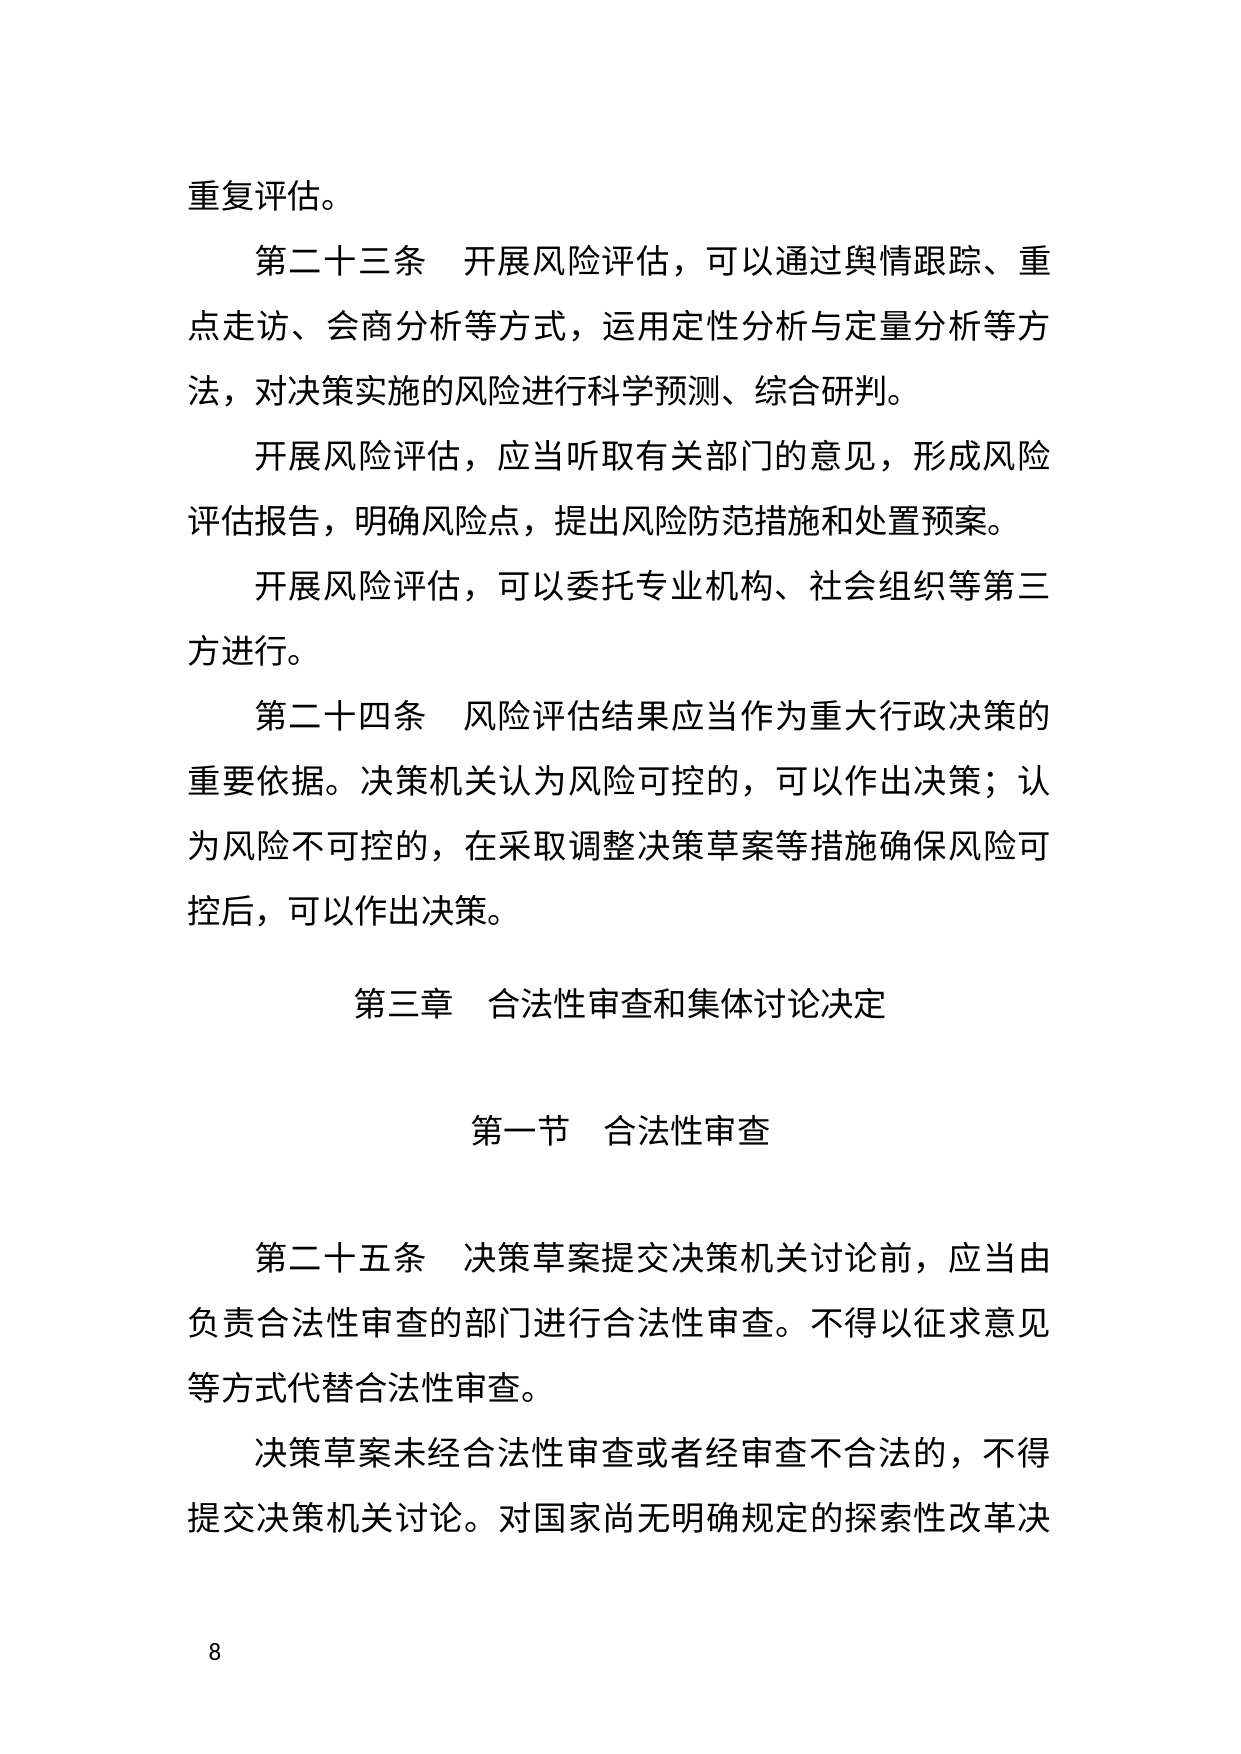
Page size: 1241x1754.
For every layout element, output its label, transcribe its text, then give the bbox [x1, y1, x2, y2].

text 开展风险评估，可以委托专业机构、社会组织等第三方进行。 [187, 552, 1053, 682]
text 第二十四条 风险评估结果应当作为重大行政决策的重要依据。决策机关认为风险可控的，可以作出决策；认为风险不可控的，在采取调整决策草案等措施确保风险可控后，可以作出决策。 [187, 682, 1053, 942]
subtitle 第三章 合法性审查和集体讨论决定 [187, 969, 1053, 1034]
text 开展风险评估，应当听取有关部门的意见，形成风险评估报告，明确风险点，提出风险防范措施和处置预案。 [187, 422, 1053, 552]
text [187, 1418, 1053, 1548]
subtitle 第一节 合法性审查 [187, 1096, 1053, 1161]
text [187, 162, 1053, 227]
text 第二十五条 决策草案提交决策机关讨论前，应当由负责合法性审查的部门进行合法性审查。不得以征求意见等方式代替合法性审查。 [187, 1223, 1053, 1418]
text 第二十三条 开展风险评估，可以通过舆情跟踪、重点走访、会商分析等方式，运用定性分析与定量分析等方法，对决策实施的风险进行科学预测、综合研判。 [187, 227, 1053, 422]
